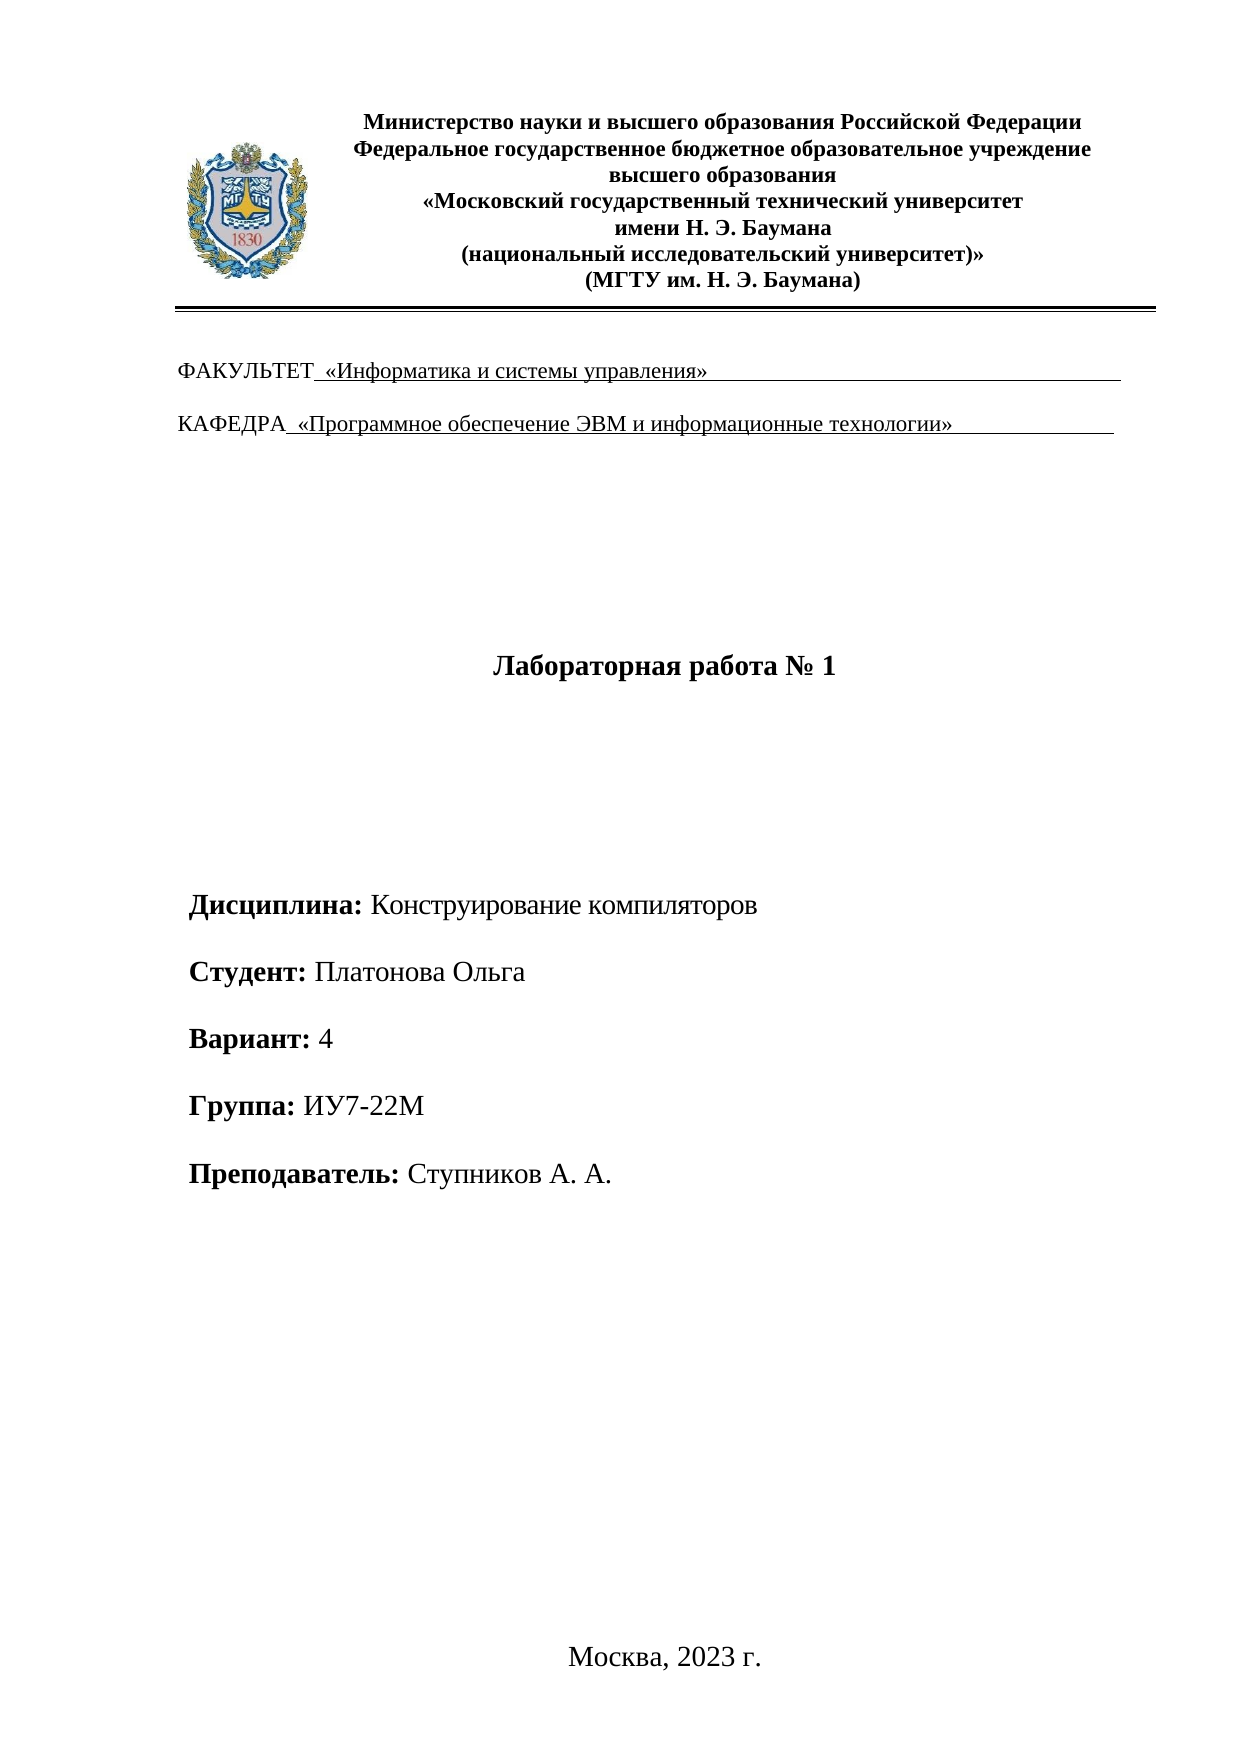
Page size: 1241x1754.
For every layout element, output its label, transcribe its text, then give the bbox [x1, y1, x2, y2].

text Вариант: 4 [188, 1021, 1167, 1055]
text Москва, 2023 г. [566, 1639, 763, 1673]
picture [186, 142, 308, 279]
text Группа: ИУ7-22M [188, 1088, 1167, 1122]
text Студент: Платонова Ольга [188, 954, 1167, 988]
text Дисциплина: Конструирование компиляторов [188, 887, 1167, 921]
text Преподаватель: Ступников А. А. [188, 1156, 1167, 1189]
table_header [175, 108, 330, 306]
table_header Министерство науки и высшего образования Российской Федерации Федеральное государственное бюджетное образовательное учреждение высшего образования «Московский государственный технический университет имени Н. Э. Баумана (национальный исследовательский университет)» (МГТУ им. Н. Э. Баумана) [330, 108, 1156, 306]
text Лабораторная работа № 1 [492, 648, 838, 681]
text КАФЕДРА «Программное обеспечение ЭВМ и информационные технологии» [177, 409, 1167, 436]
text ФАКУЛЬТЕТ «Информатика и системы управления» [177, 357, 1167, 383]
